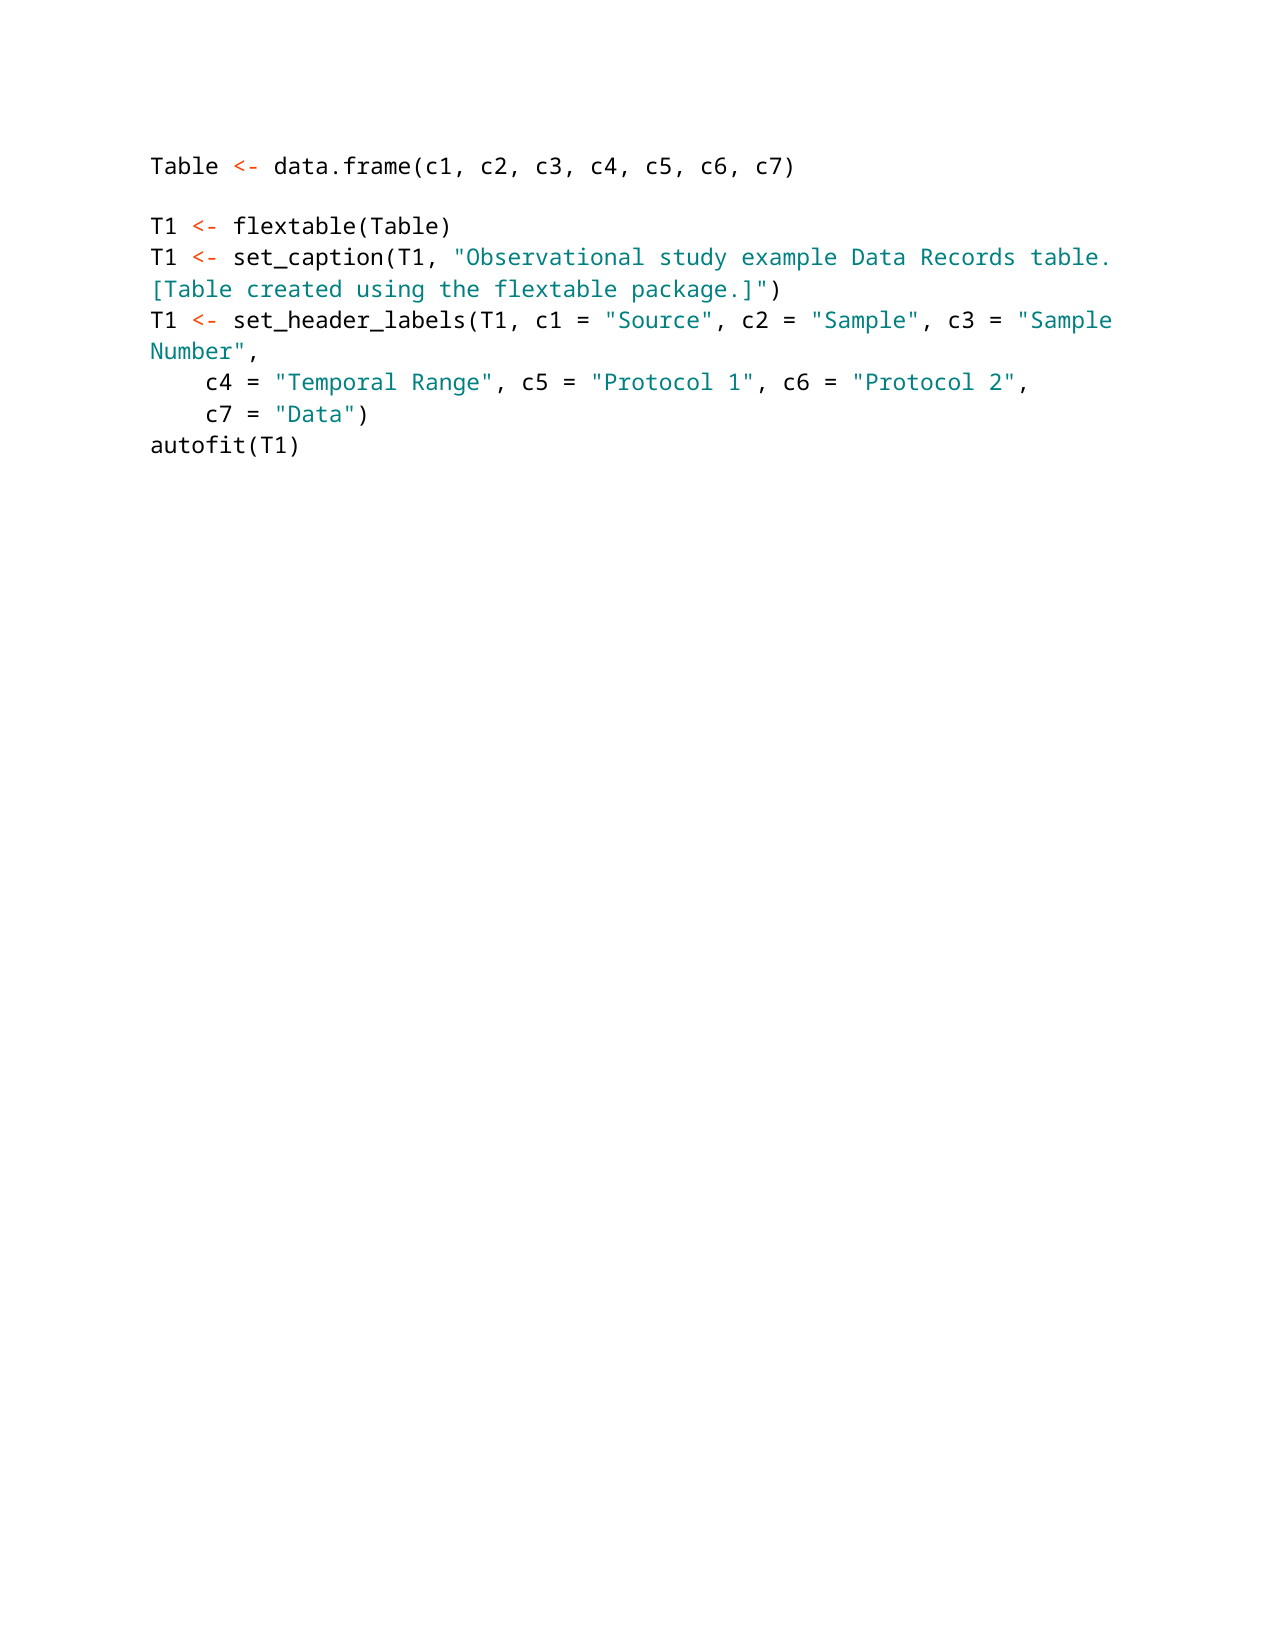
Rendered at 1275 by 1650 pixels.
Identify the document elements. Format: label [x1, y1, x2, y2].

text [150, 150, 1125, 460]
